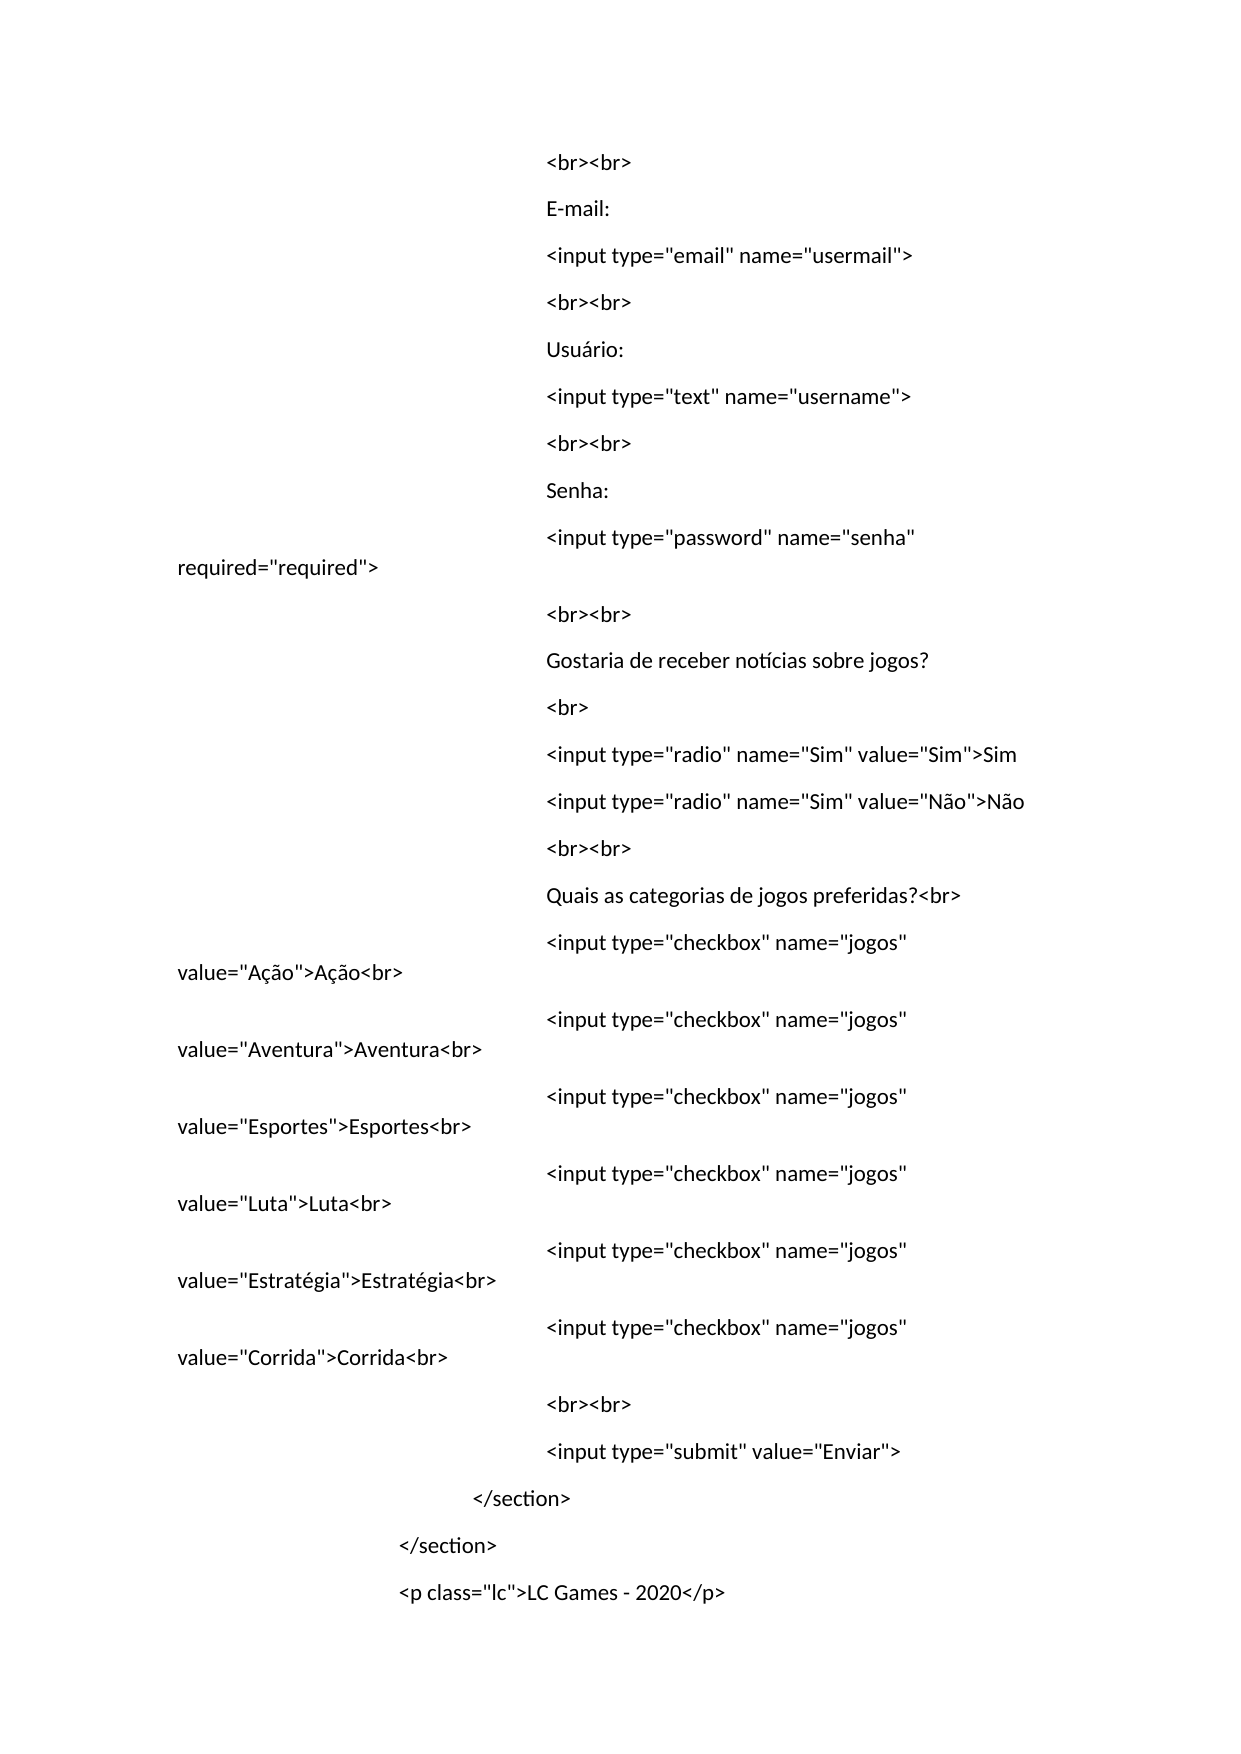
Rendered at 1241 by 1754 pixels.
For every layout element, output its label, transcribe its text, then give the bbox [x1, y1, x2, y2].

text Gostaria de receber notícias sobre jogos? [177, 647, 1063, 674]
text <input type="password" name="senha" required="required"> [177, 523, 1063, 581]
text </section> [177, 1531, 1063, 1559]
text <input type="checkbox" name="jogos" value="Ação">Ação<br> [177, 928, 1063, 986]
text <input type="checkbox" name="jogos" value="Estratégia">Estratégia<br> [177, 1236, 1063, 1294]
text <input type="radio" name="Sim" value="Sim">Sim [177, 740, 1063, 768]
text <br><br> [177, 834, 1063, 862]
text <br><br> [177, 1390, 1063, 1418]
text <br><br> [177, 288, 1063, 316]
text </section> [177, 1484, 1063, 1512]
text <input type="checkbox" name="jogos" value="Corrida">Corrida<br> [177, 1313, 1063, 1371]
text <input type="submit" value="Enviar"> [177, 1437, 1063, 1465]
text Quais as categorias de jogos preferidas?<br> [177, 881, 1063, 909]
text Usuário: [177, 335, 1063, 363]
text <input type="text" name="username"> [177, 382, 1063, 410]
text <input type="email" name="usermail"> [177, 241, 1063, 269]
text <br><br> [177, 600, 1063, 628]
text <input type="checkbox" name="jogos" value="Aventura">Aventura<br> [177, 1005, 1063, 1063]
text E-mail: [177, 194, 1063, 222]
text Senha: [177, 476, 1063, 504]
text <input type="radio" name="Sim" value="Não">Não [177, 787, 1063, 815]
text <br> [177, 693, 1063, 721]
text <br><br> [177, 429, 1063, 457]
text <p class="lc">LC Games - 2020</p> [177, 1578, 1063, 1606]
text <input type="checkbox" name="jogos" value="Esportes">Esportes<br> [177, 1082, 1063, 1140]
text <input type="checkbox" name="jogos" value="Luta">Luta<br> [177, 1159, 1063, 1217]
text <br><br> [177, 148, 1063, 176]
